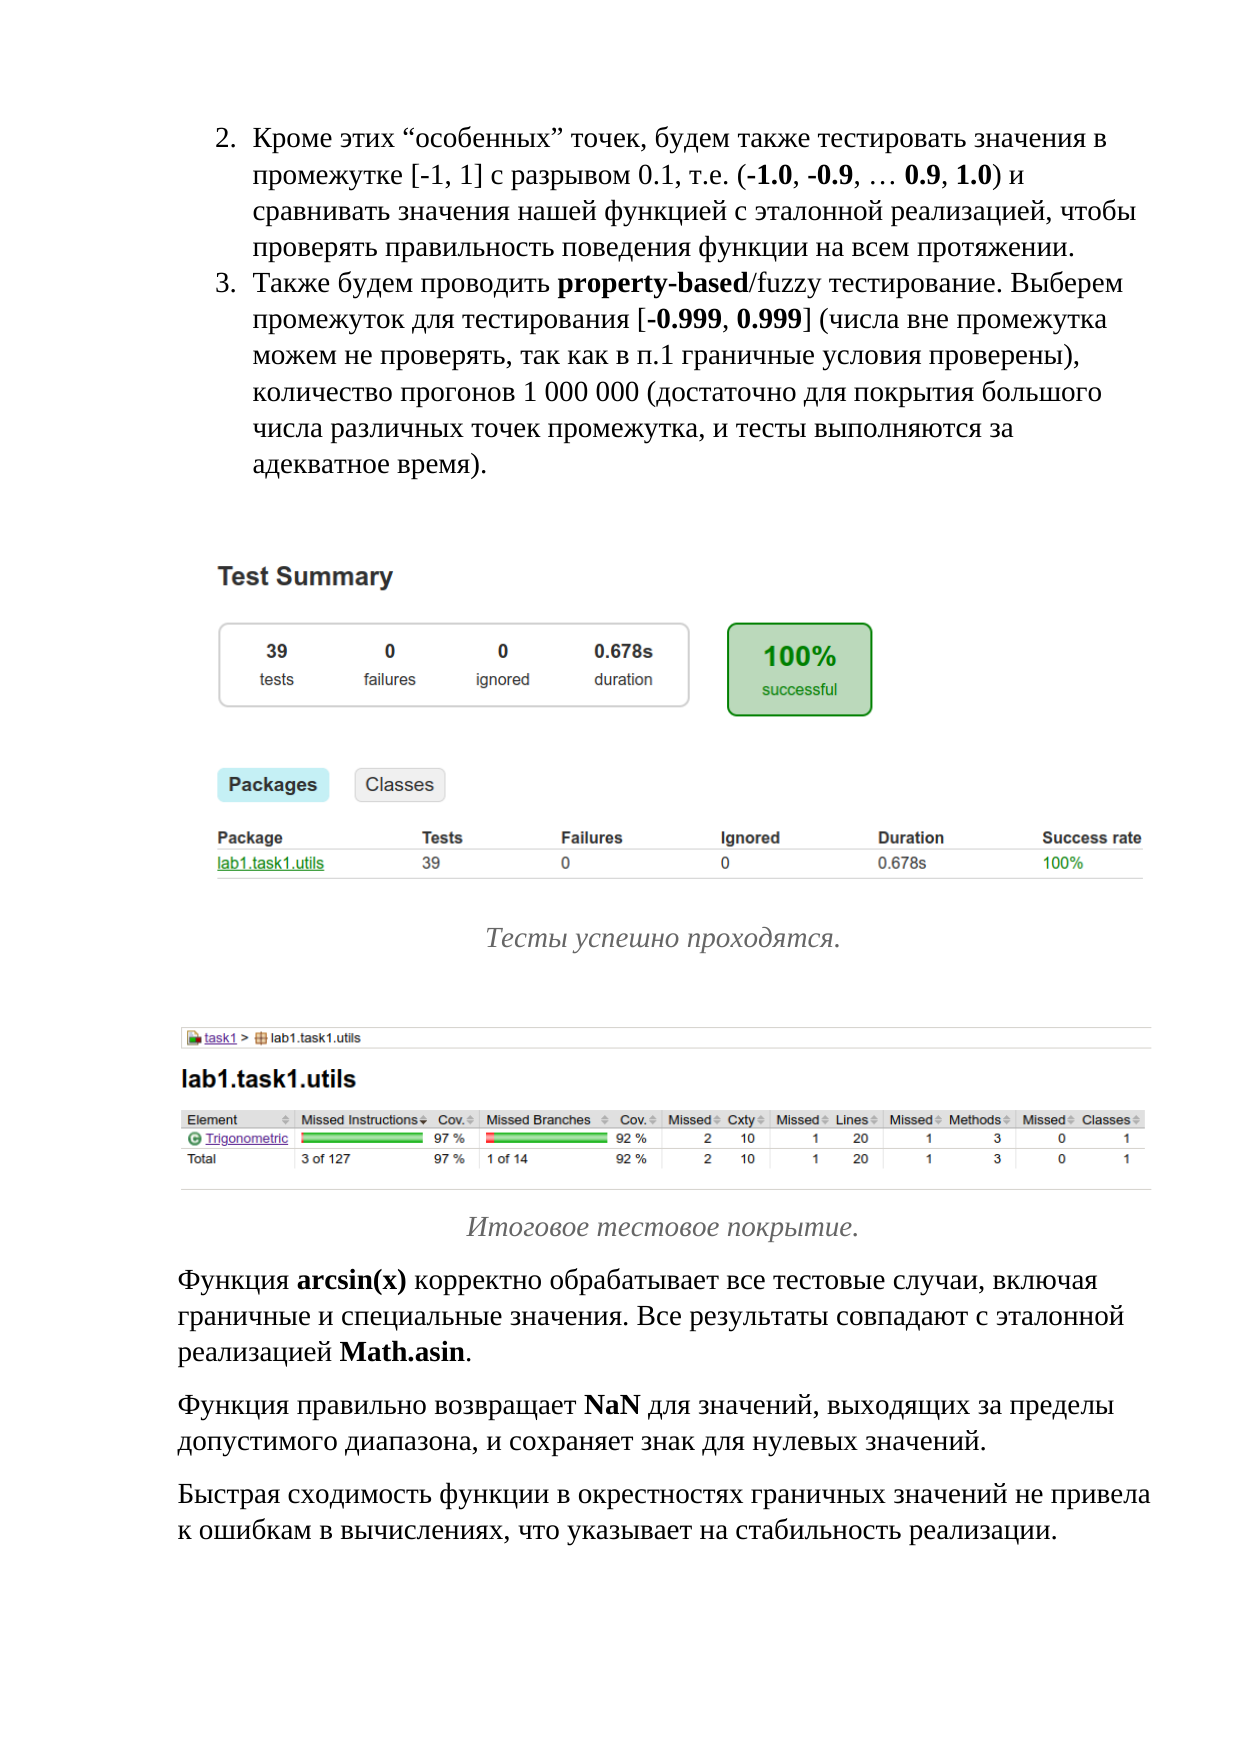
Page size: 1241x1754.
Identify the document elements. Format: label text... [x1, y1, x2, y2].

text Функция arcsin(x) корректно обрабатывает все тестовые случаи, включая граничные и специальные значения. Все результаты совпадают с эталонной реализацией Math.asin. [177, 1262, 1152, 1368]
picture [177, 551, 1152, 902]
picture [177, 1026, 1152, 1191]
text Функция правильно возвращает NaN для значений, выходящих за пределы допустимого диапазона, и сохраняет знак для нулевых значений. [177, 1387, 1152, 1457]
text Итоговое тестовое покрытие. [177, 1209, 1152, 1243]
list Также будем проводить property-based/fuzzy тестирование. Выберем промежуток для тестирования [-0.999, 0.999] (числа вне промежутка можем не проверять, так как в п.1 граничные условия проверены), количество прогонов 1 000 000 (достаточно для покрытия большого числа различных точек промежутка, и тесты выполняются за адекватное время). [215, 265, 1152, 479]
text Быстрая сходимость функции в окрестностях граничных значений не привела к ошибкам в вычислениях, что указывает на стабильность реализации. [177, 1476, 1152, 1546]
text Тесты успешно проходятся. [177, 920, 1152, 954]
list Кроме этих “особенных” точек, будем также тестировать значения в промежутке [-1, 1] с разрывом 0.1, т.е. (-1.0, -0.9, … 0.9, 1.0) и сравнивать значения нашей функцией с эталонной реализацией, чтобы проверять правильность поведения функции на всем протяжении. [215, 121, 1152, 263]
